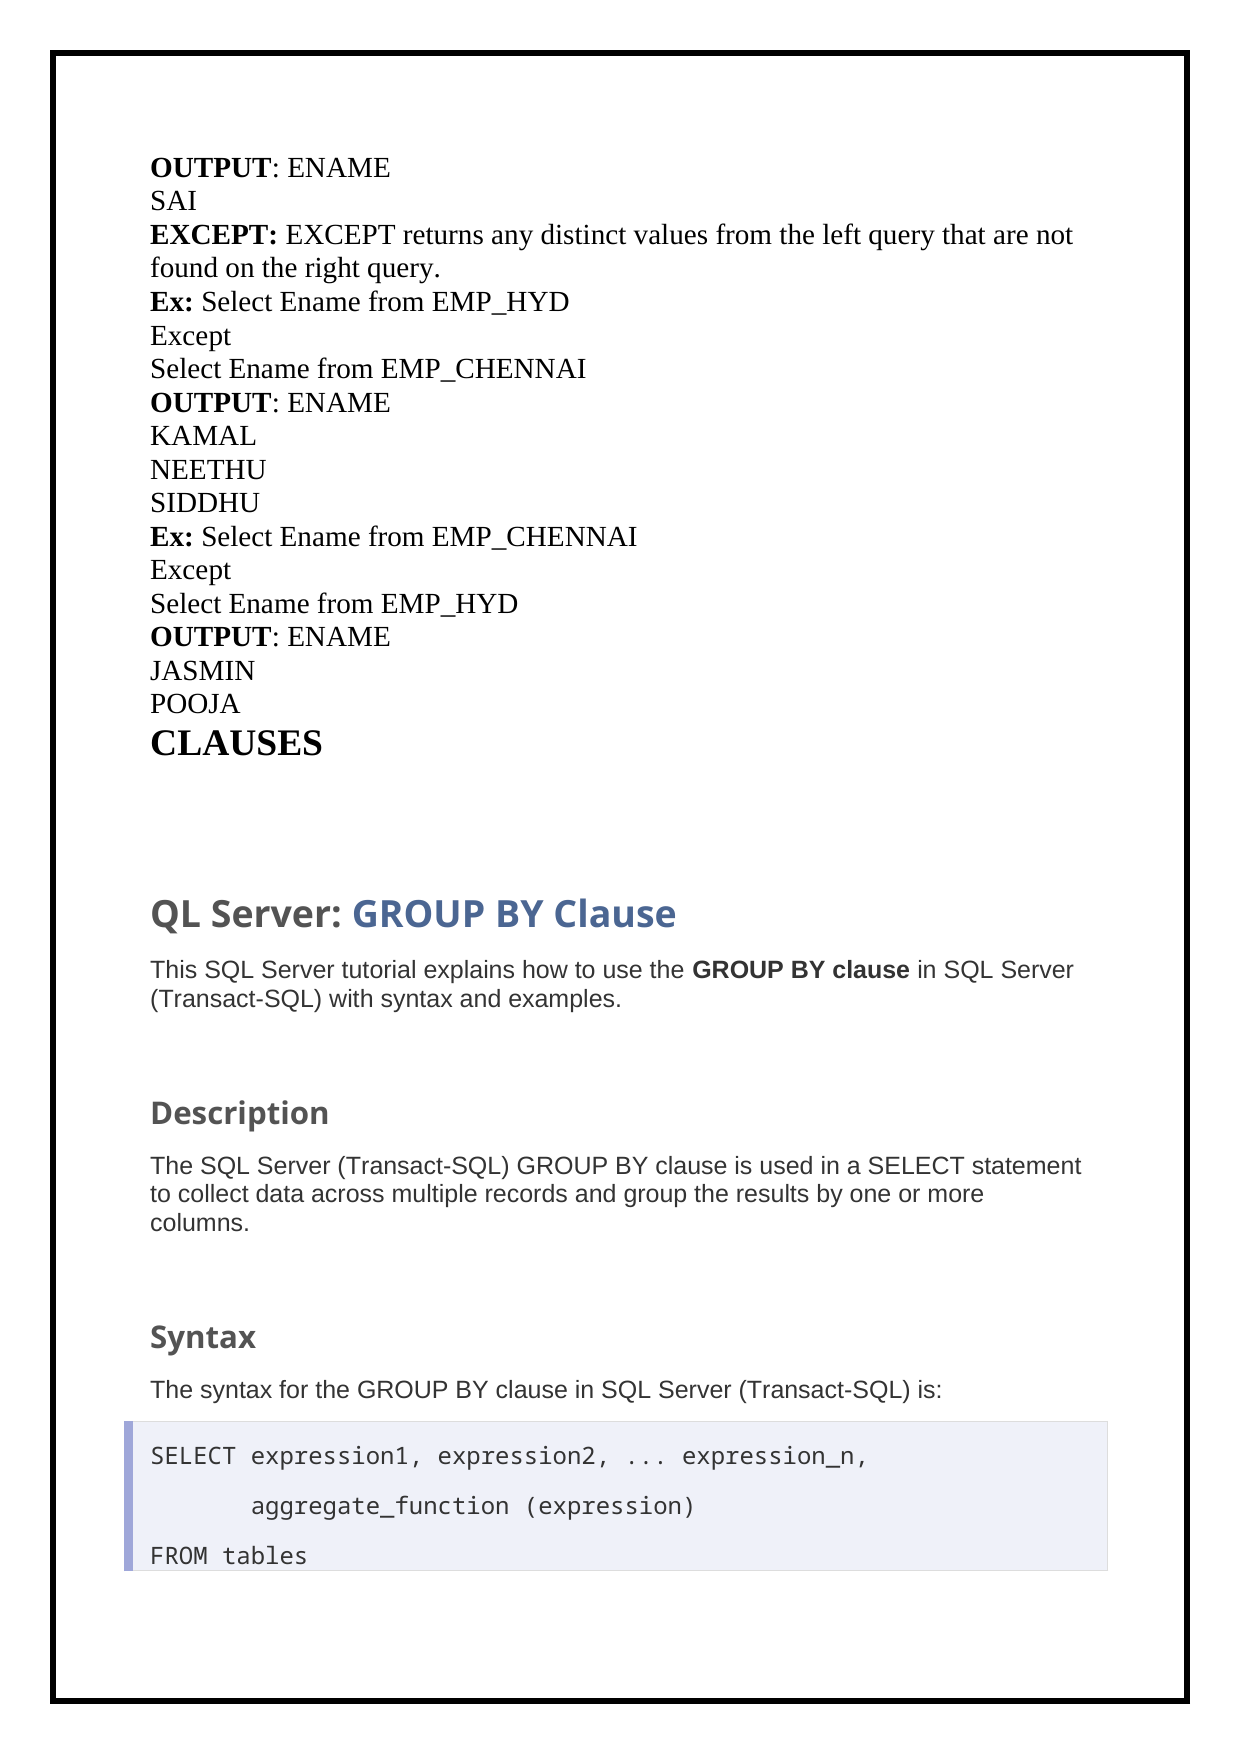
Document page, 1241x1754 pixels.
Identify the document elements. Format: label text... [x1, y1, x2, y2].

text SELECT expression1, expression2, ... expression_n, [133, 1422, 1107, 1471]
text SAI [150, 183, 1090, 217]
text QL Server: GROUP BY Clause [150, 887, 1090, 938]
text JASMIN [150, 653, 1090, 687]
text FROM tables [133, 1520, 1107, 1570]
text This SQL Server tutorial explains how to use the GROUP BY clause in SQL Server (Transact-SQL) with syntax and examples. [150, 955, 1090, 1013]
text SIDDHU [150, 485, 1090, 519]
text The SQL Server (Transact-SQL) GROUP BY clause is used in a SELECT statement to collect data across multiple records and group the results by one or more columns. [150, 1151, 1090, 1237]
text KAMAL [150, 418, 1090, 452]
text OUTPUT: ENAME [150, 619, 1090, 653]
text Select Ename from EMP_CHENNAI [150, 351, 1090, 385]
text NEETHU [150, 452, 1090, 485]
text aggregate_function (expression) [133, 1471, 1107, 1520]
text CLAUSES [150, 720, 1090, 763]
text OUTPUT: ENAME [150, 150, 1090, 183]
text found on the right query. [150, 251, 1090, 284]
text OUTPUT: ENAME [150, 385, 1090, 418]
text Select Ename from EMP_HYD [150, 586, 1090, 619]
text The syntax for the GROUP BY clause in SQL Server (Transact-SQL) is: [150, 1375, 1090, 1404]
text Description [150, 1091, 1090, 1133]
text Syntax [150, 1315, 1090, 1358]
text Ex: Select Ename from EMP_CHENNAI [150, 519, 1090, 552]
text EXCEPT: EXCEPT returns any distinct values from the left query that are not [150, 217, 1090, 251]
text Except [150, 552, 1090, 586]
text Ex: Select Ename from EMP_HYD [150, 284, 1090, 318]
text Except [150, 318, 1090, 351]
text POOJA [150, 687, 1090, 720]
